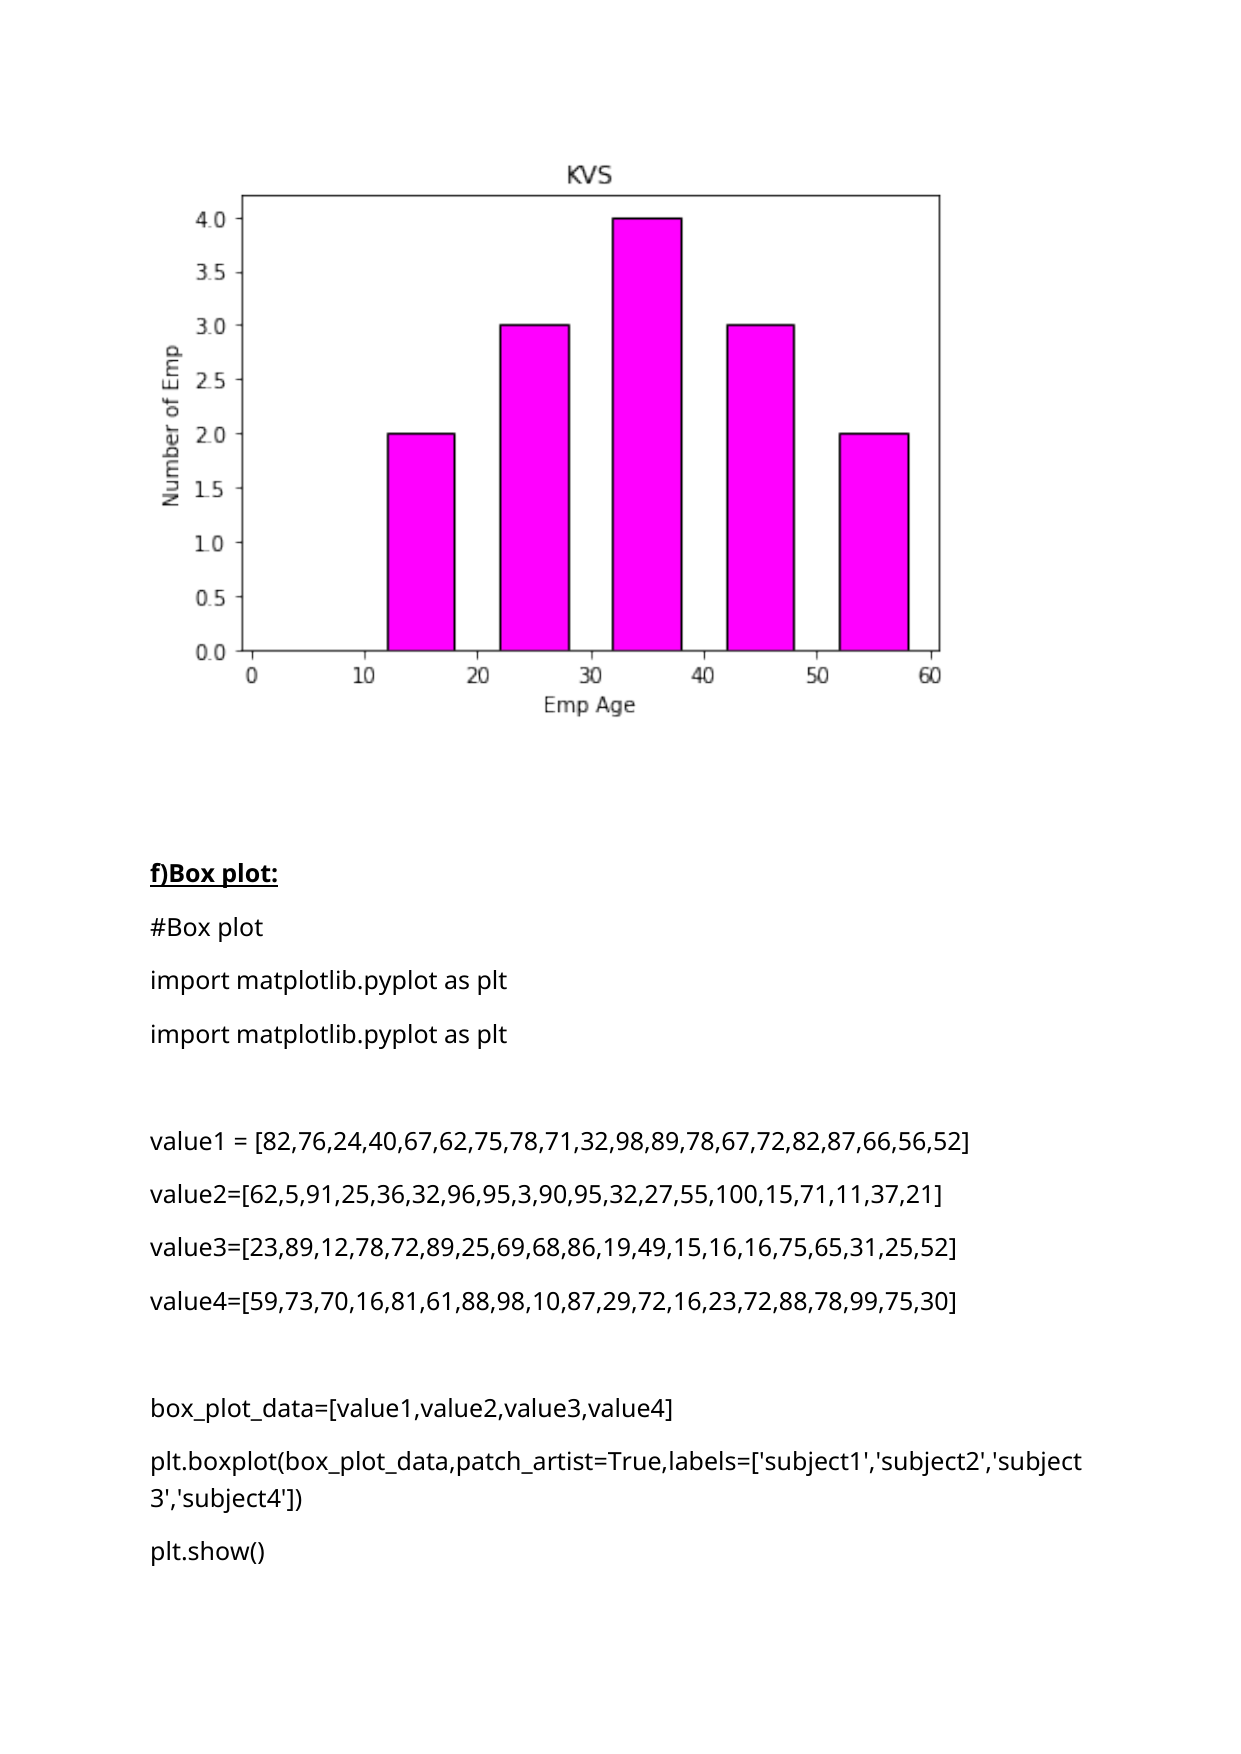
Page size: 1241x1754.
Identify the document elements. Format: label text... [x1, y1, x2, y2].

text import matplotlib.pyplot as plt [150, 963, 1090, 997]
text box_plot_data=[value1,value2,value3,value4] [150, 1390, 1090, 1424]
text value3=[23,89,12,78,72,89,25,69,68,86,19,49,15,16,16,75,65,31,25,52] [150, 1230, 1090, 1264]
text f)Box plot: [150, 856, 1090, 890]
text #Box plot [150, 909, 1090, 943]
text import matplotlib.pyplot as plt [150, 1016, 1090, 1050]
text value2=[62,5,91,25,36,32,96,95,3,90,95,32,27,55,100,15,71,11,37,21] [150, 1177, 1090, 1211]
text value1 = [82,76,24,40,67,62,75,78,71,32,98,89,78,67,72,82,87,66,56,52] [150, 1123, 1090, 1157]
text plt.show() [150, 1534, 1090, 1568]
text value4=[59,73,70,16,81,61,88,98,10,87,29,72,16,23,72,88,78,99,75,30] [150, 1283, 1090, 1317]
text plt.boxplot(box_plot_data,patch_artist=True,labels=['subject1','subject2','subject3','subject4']) [150, 1444, 1090, 1514]
picture [150, 150, 958, 730]
